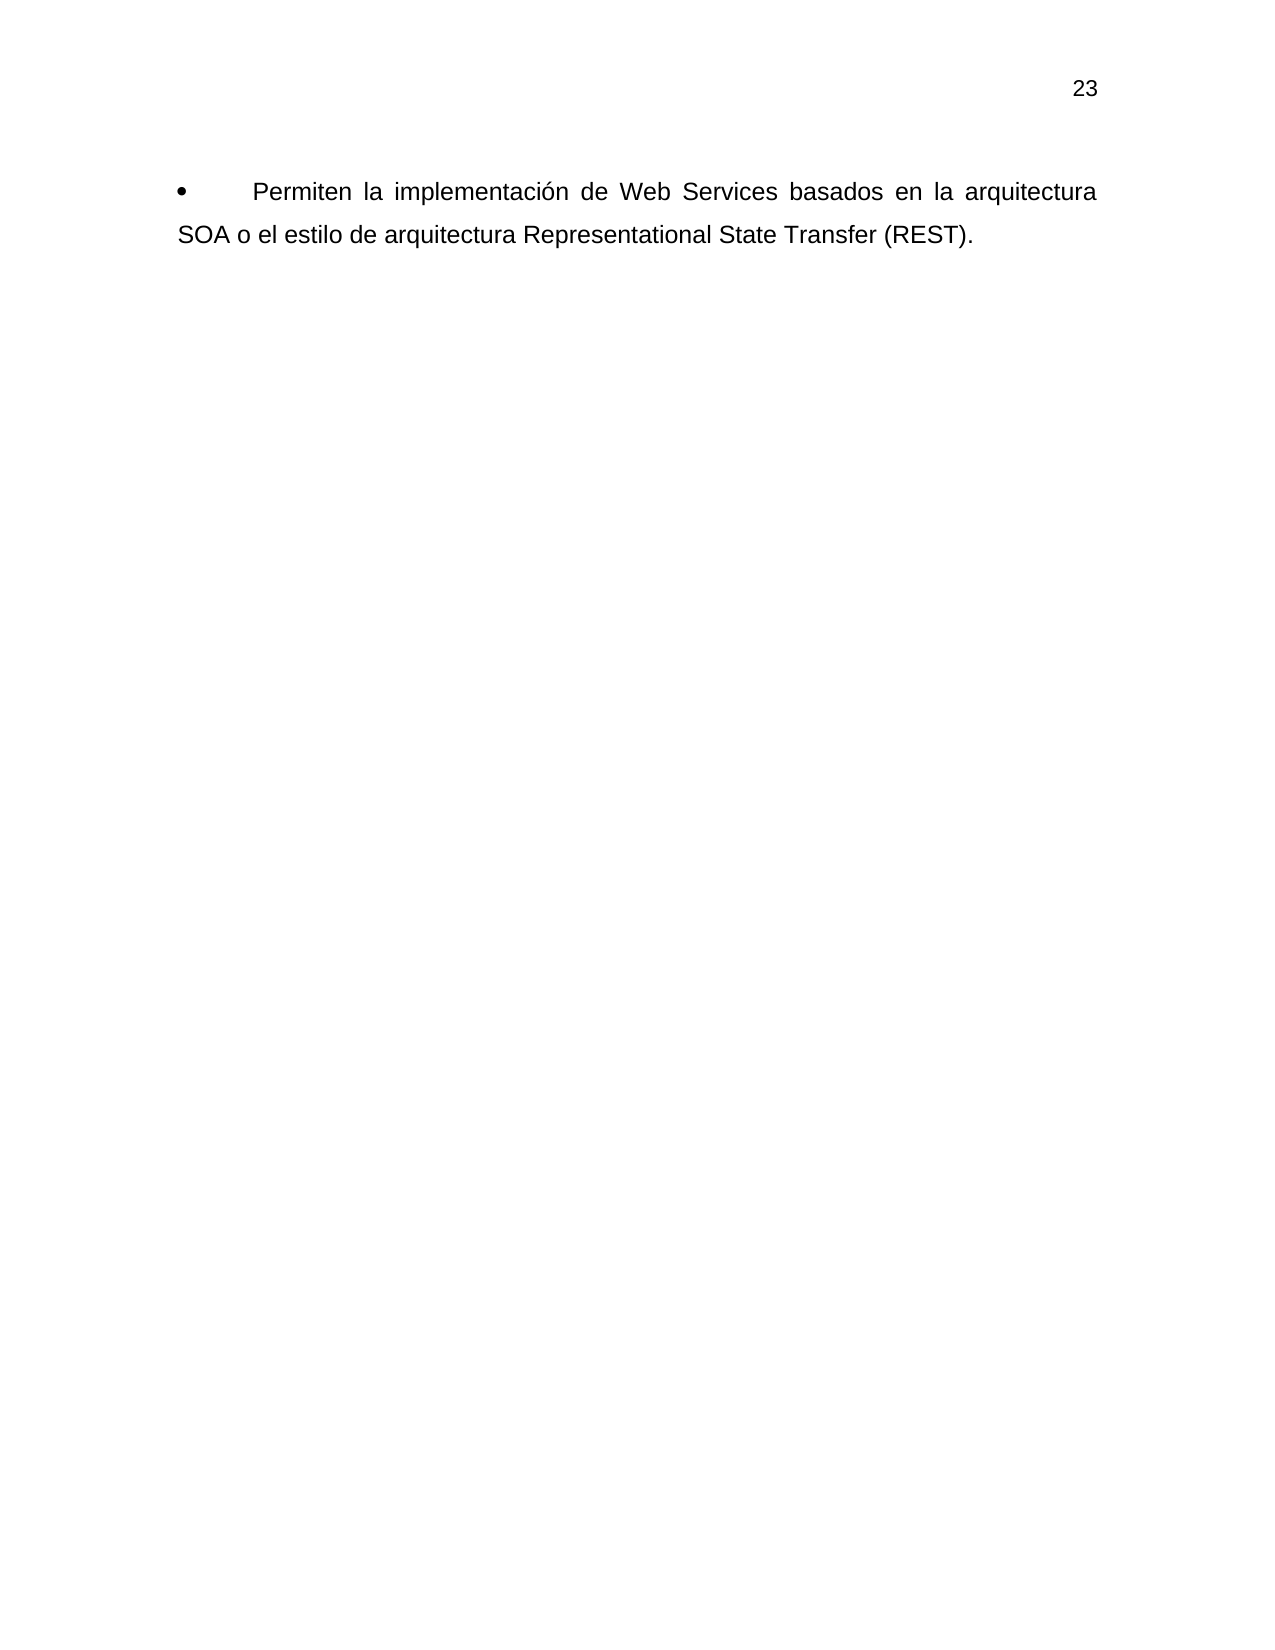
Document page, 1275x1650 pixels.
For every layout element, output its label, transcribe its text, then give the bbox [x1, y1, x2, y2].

list Permiten la implementación de Web Services basados en la arquitectura SOA o el estilo de arquitectura Representational State Transfer (REST). [177, 177, 1098, 249]
